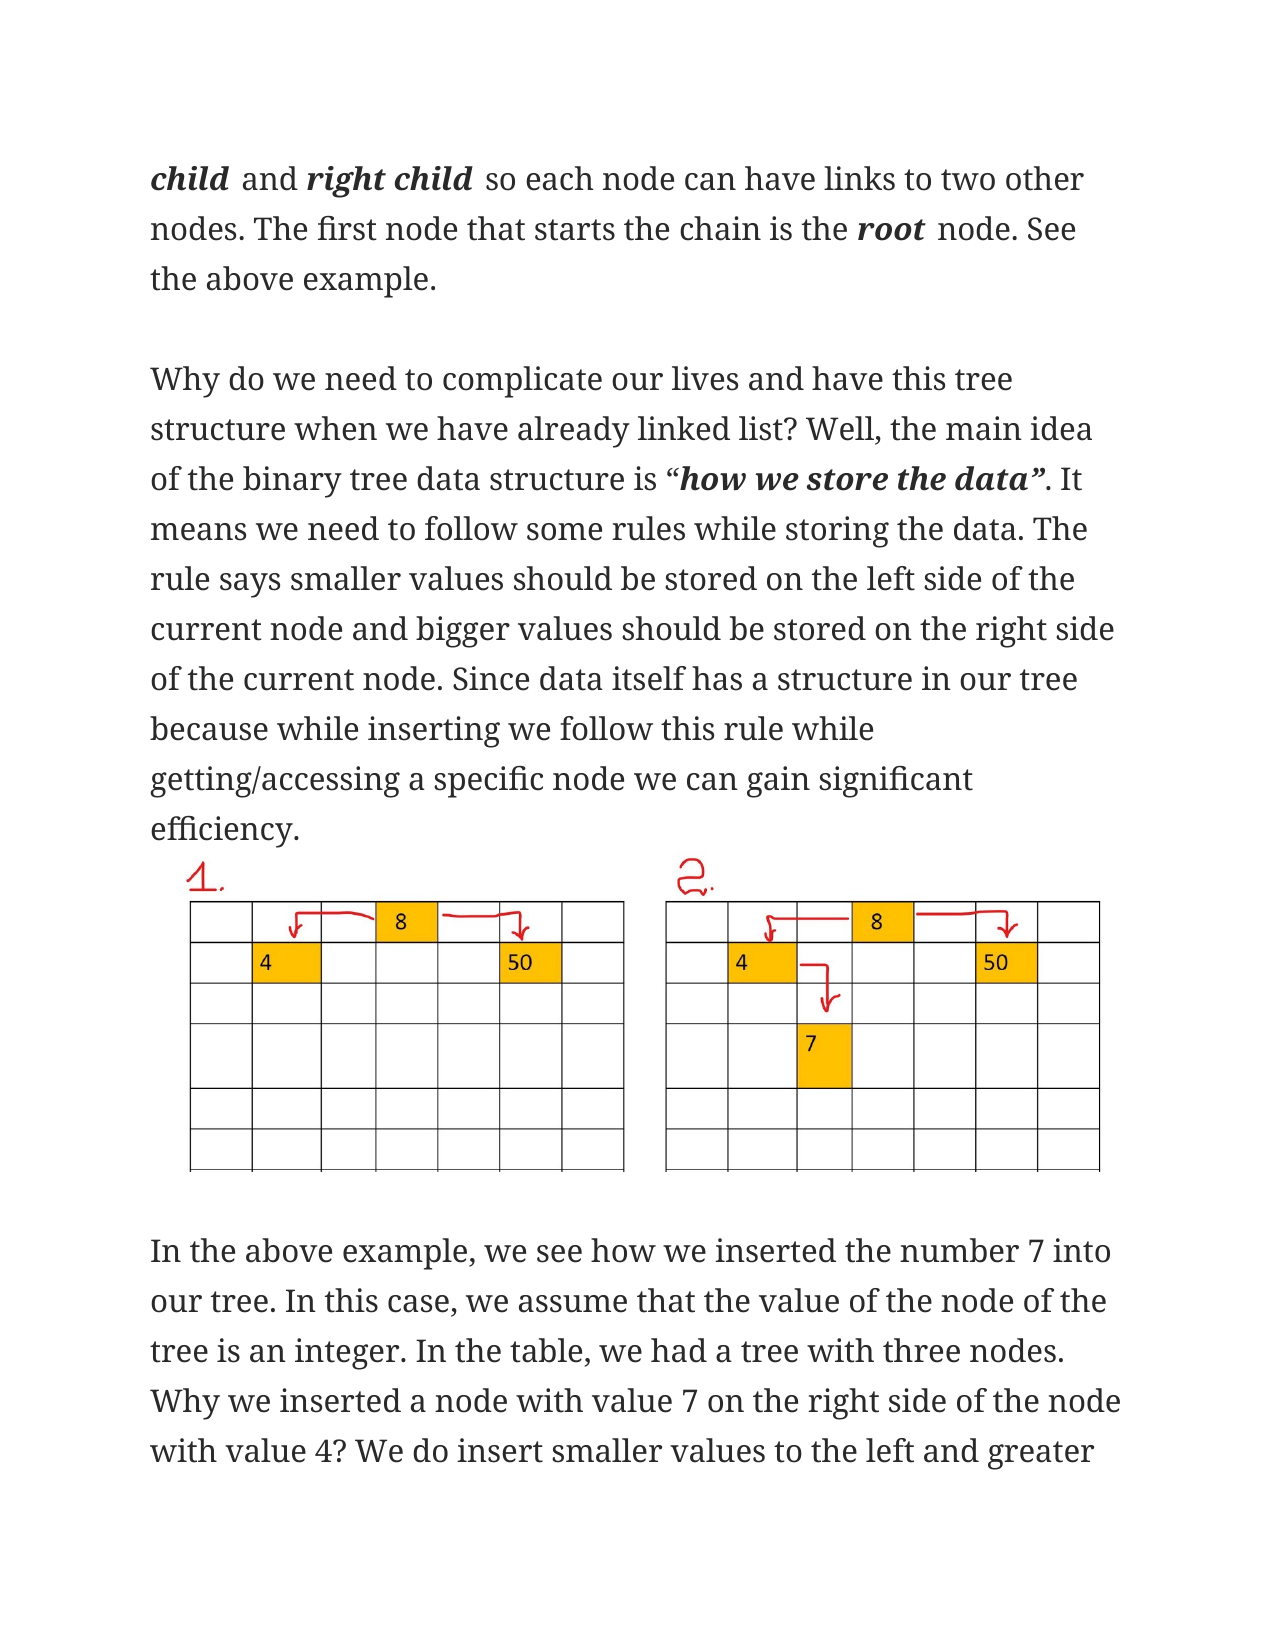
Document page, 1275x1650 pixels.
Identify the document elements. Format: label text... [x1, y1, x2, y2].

text Why do we need to complicate our lives and have this tree structure when we have already linked list? Well, the main idea of the binary tree data structure is “how we store the data”. It means we need to follow some rules while storing the data. The rule says smaller values should be stored on the left side of the current node and bigger values should be stored on the right side of the current node. Since data itself has a structure in our tree because while inserting we follow this rule while getting/accessing a specific node we can gain significant efficiency. [150, 350, 1125, 850]
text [150, 1222, 1125, 1472]
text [150, 150, 1125, 300]
picture [150, 850, 1125, 1172]
